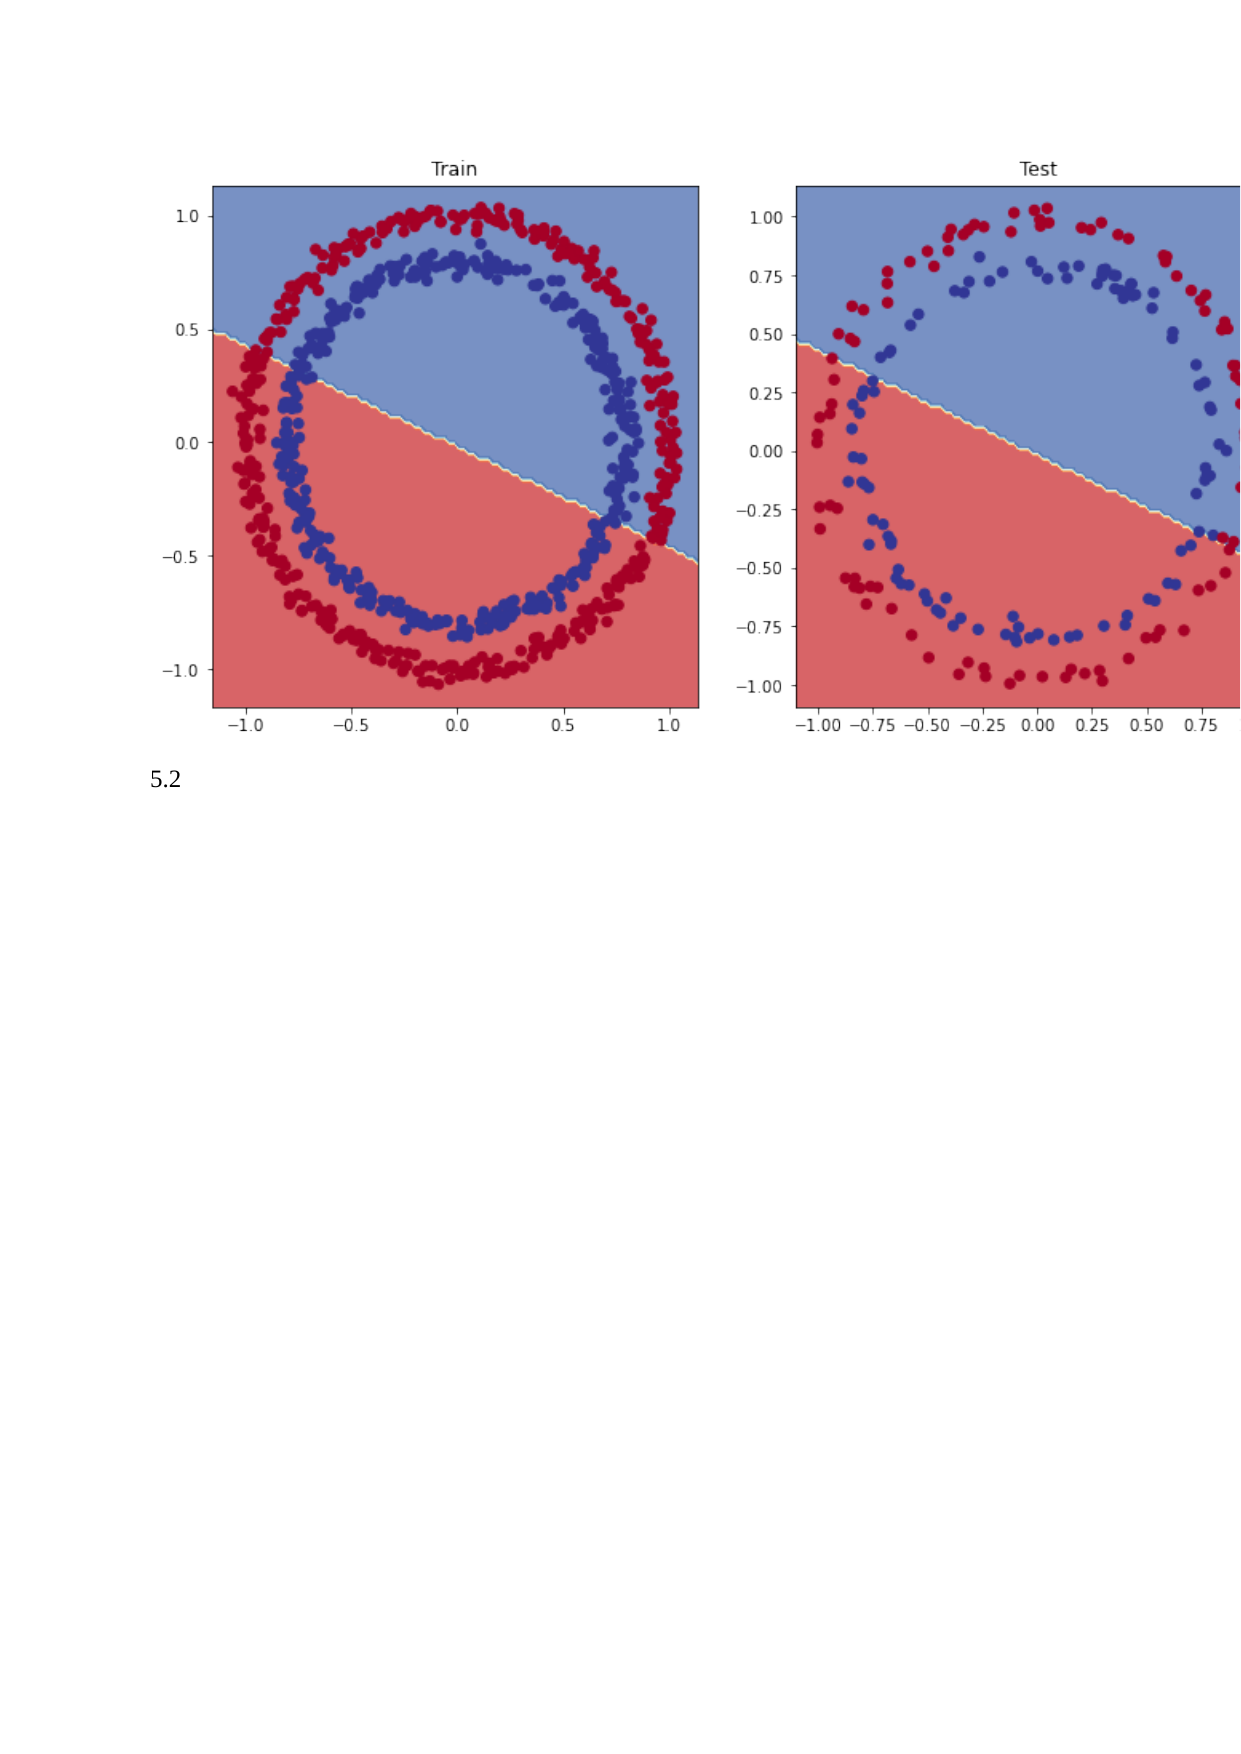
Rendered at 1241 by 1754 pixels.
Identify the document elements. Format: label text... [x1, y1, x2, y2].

text 5.2 [150, 764, 1090, 793]
picture [150, 150, 1241, 746]
